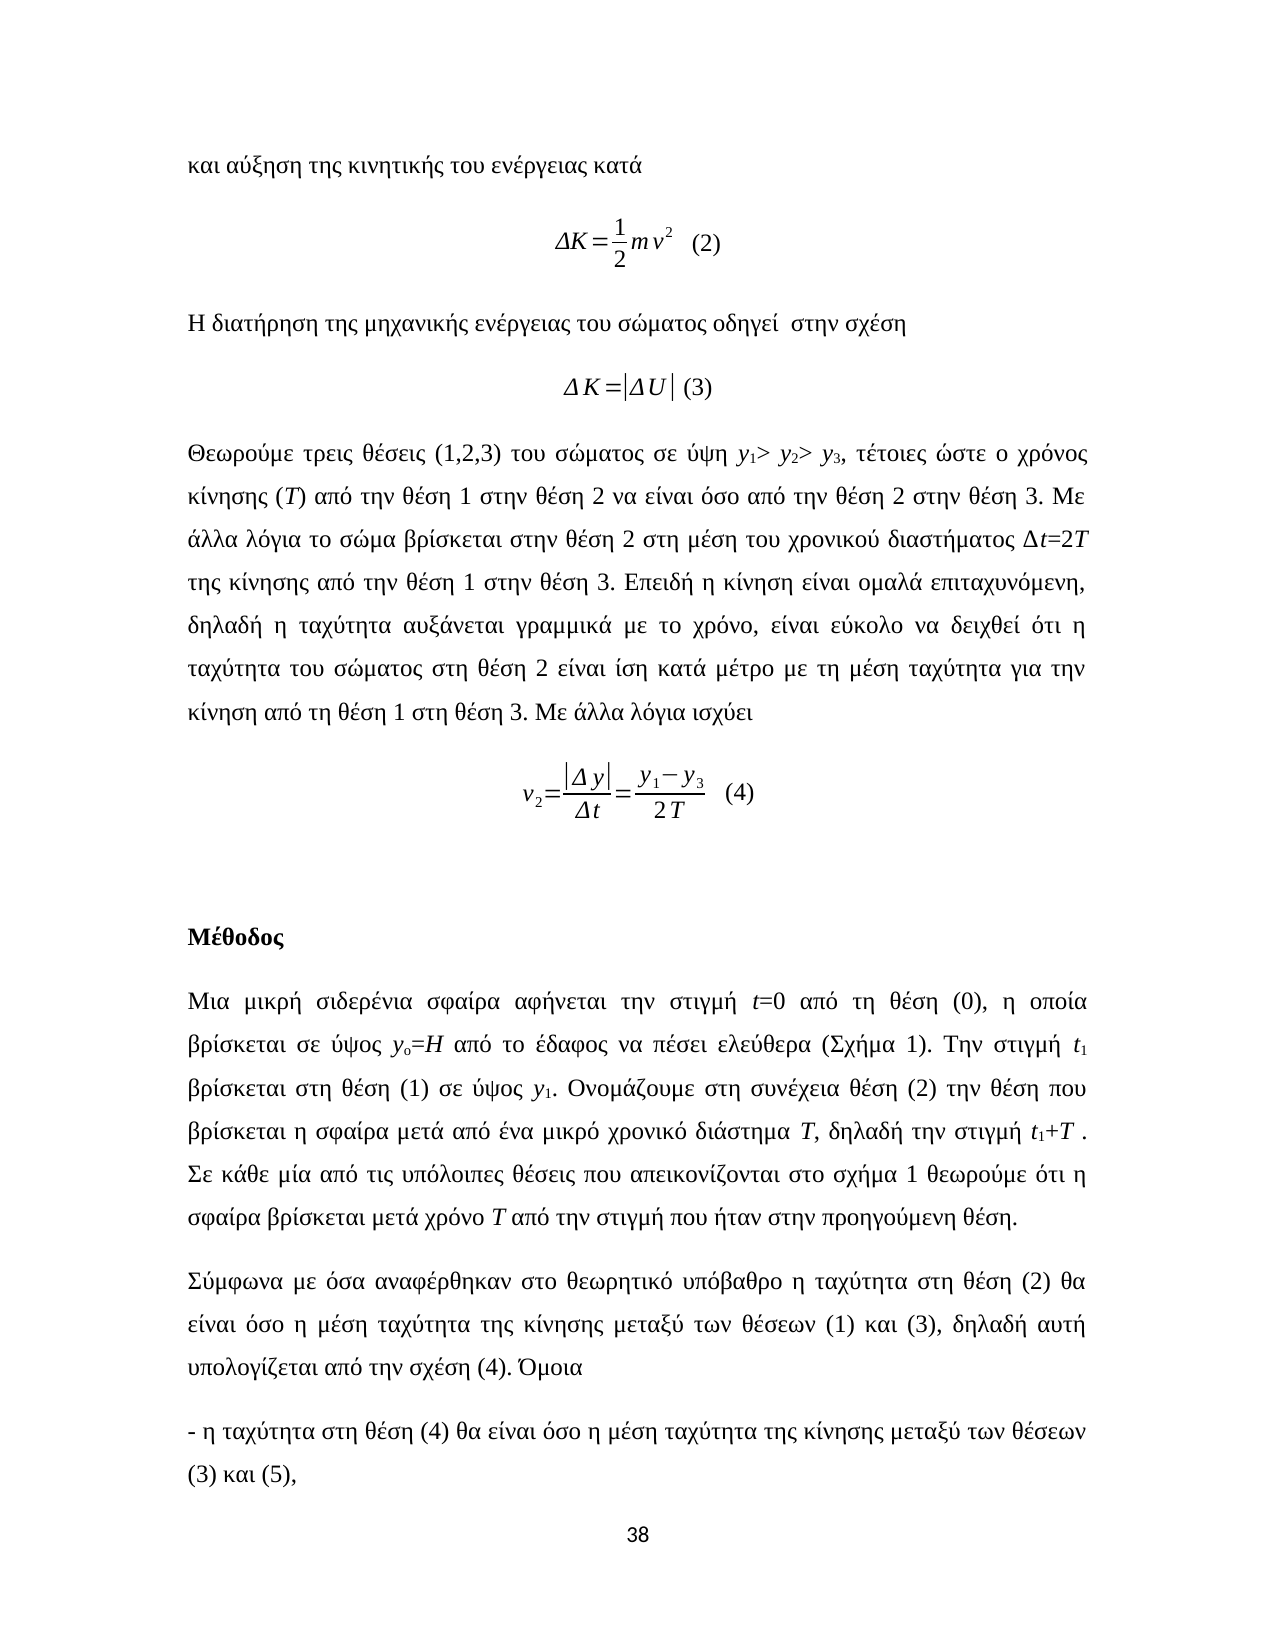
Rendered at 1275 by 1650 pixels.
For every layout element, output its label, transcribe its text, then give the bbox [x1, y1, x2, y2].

text Η διατήρηση της μηχανικής ενέργειας του σώματος οδηγεί στην σχέση [187, 308, 1087, 337]
text Μια μικρή σιδερένια σφαίρα αφήνεται την στιγμή t=0 από τη θέση (0), η οποία βρίσκεται σε ύψος yo=H από το έδαφος να πέσει ελεύθερα (Σχήμα 1). Την στιγμή t1 βρίσκεται στη θέση (1) σε ύψος y1. Ονομάζουμε στη συνέχεια θέση (2) την θέση που βρίσκεται η σφαίρα μετά από ένα μικρό χρονικό διάστημα Τ, δηλαδή την στιγμή t1+T . Σε κάθε μία από τις υπόλοιπες θέσεις που απεικονίζονται στο σχήμα 1 θεωρούμε ότι η σφαίρα βρίσκεται μετά χρόνο Τ από την στιγμή που ήταν στην προηγούμενη θέση. [187, 986, 1087, 1231]
text και αύξηση της κινητικής του ενέργειας κατά [187, 150, 1087, 179]
text (2) [187, 214, 1087, 273]
text (4) [187, 761, 1087, 823]
text Σύμφωνα με όσα αναφέρθηκαν στο θεωρητικό υπόβαθρο η ταχύτητα στη θέση (2) θα είναι όσο η μέση ταχύτητα της κίνησης μεταξύ των θέσεων (1) και (3), δηλαδή αυτή υπολογίζεται από την σχέση (4). Όμοια [187, 1266, 1087, 1381]
text (3) [187, 372, 1087, 403]
text Μέθοδος [187, 922, 1087, 951]
text Θεωρούμε τρεις θέσεις (1,2,3) του σώματος σε ύψη y1> y2> y3, τέτοιες ώστε ο χρόνος κίνησης (Τ) από την θέση 1 στην θέση 2 να είναι όσο από την θέση 2 στην θέση 3. Με άλλα λόγια το σώμα βρίσκεται στην θέση 2 στη μέση του χρονικού διαστήματος Δt=2T της κίνησης από την θέση 1 στην θέση 3. Επειδή η κίνηση είναι ομαλά επιταχυνόμενη, δηλαδή η ταχύτητα αυξάνεται γραμμικά με το χρόνο, είναι εύκολο να δειχθεί ότι η ταχύτητα του σώματος στη θέση 2 είναι ίση κατά μέτρο με τη μέση ταχύτητα για την κίνηση από τη θέση 1 στη θέση 3. Με άλλα λόγια ισχύει [187, 438, 1087, 725]
text - η ταχύτητα στη θέση (4) θα είναι όσο η μέση ταχύτητα της κίνησης μεταξύ των θέσεων (3) και (5), [187, 1416, 1087, 1488]
